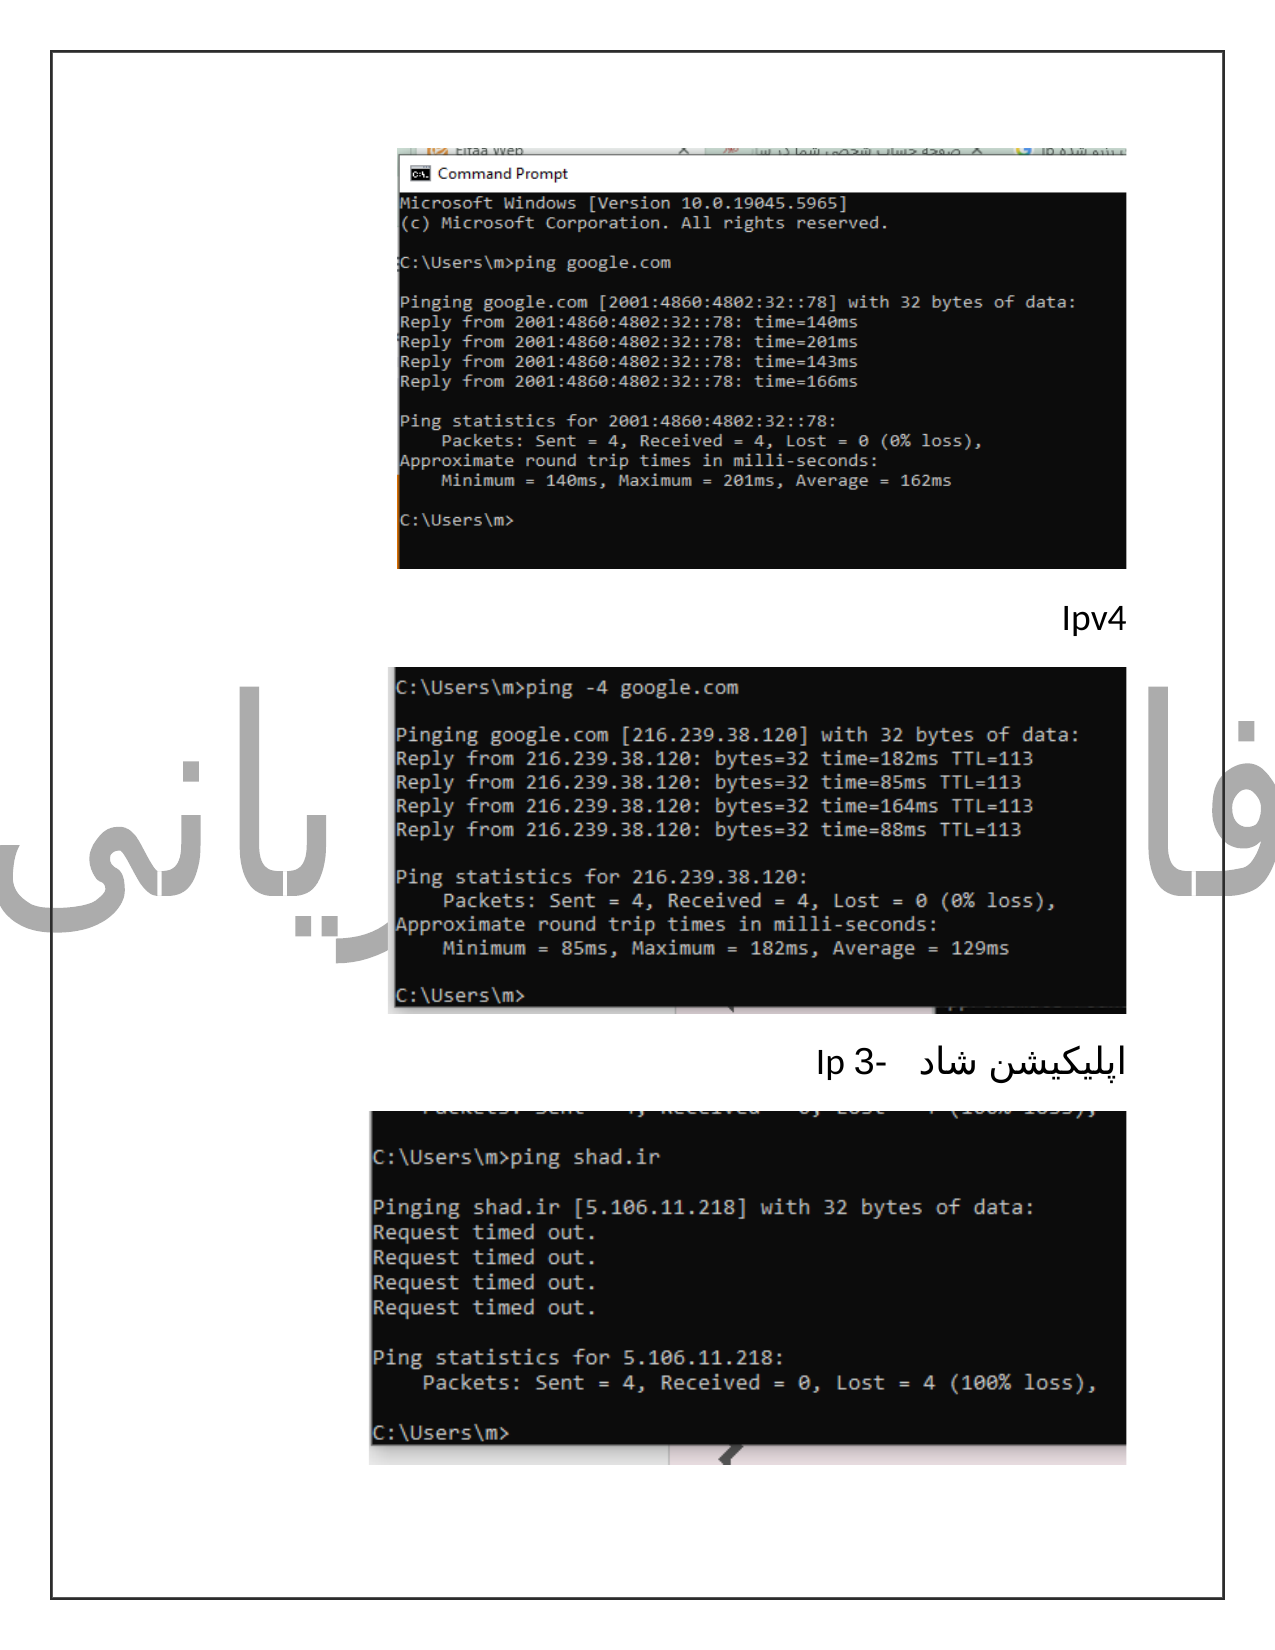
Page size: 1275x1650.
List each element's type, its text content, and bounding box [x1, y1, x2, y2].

picture [397, 148, 1127, 569]
picture [368, 1111, 1127, 1465]
text Ip اپلیکیشن شاد -3 [148, 1038, 1126, 1084]
text Ipv4 [148, 593, 1126, 639]
picture [387, 667, 1127, 1014]
